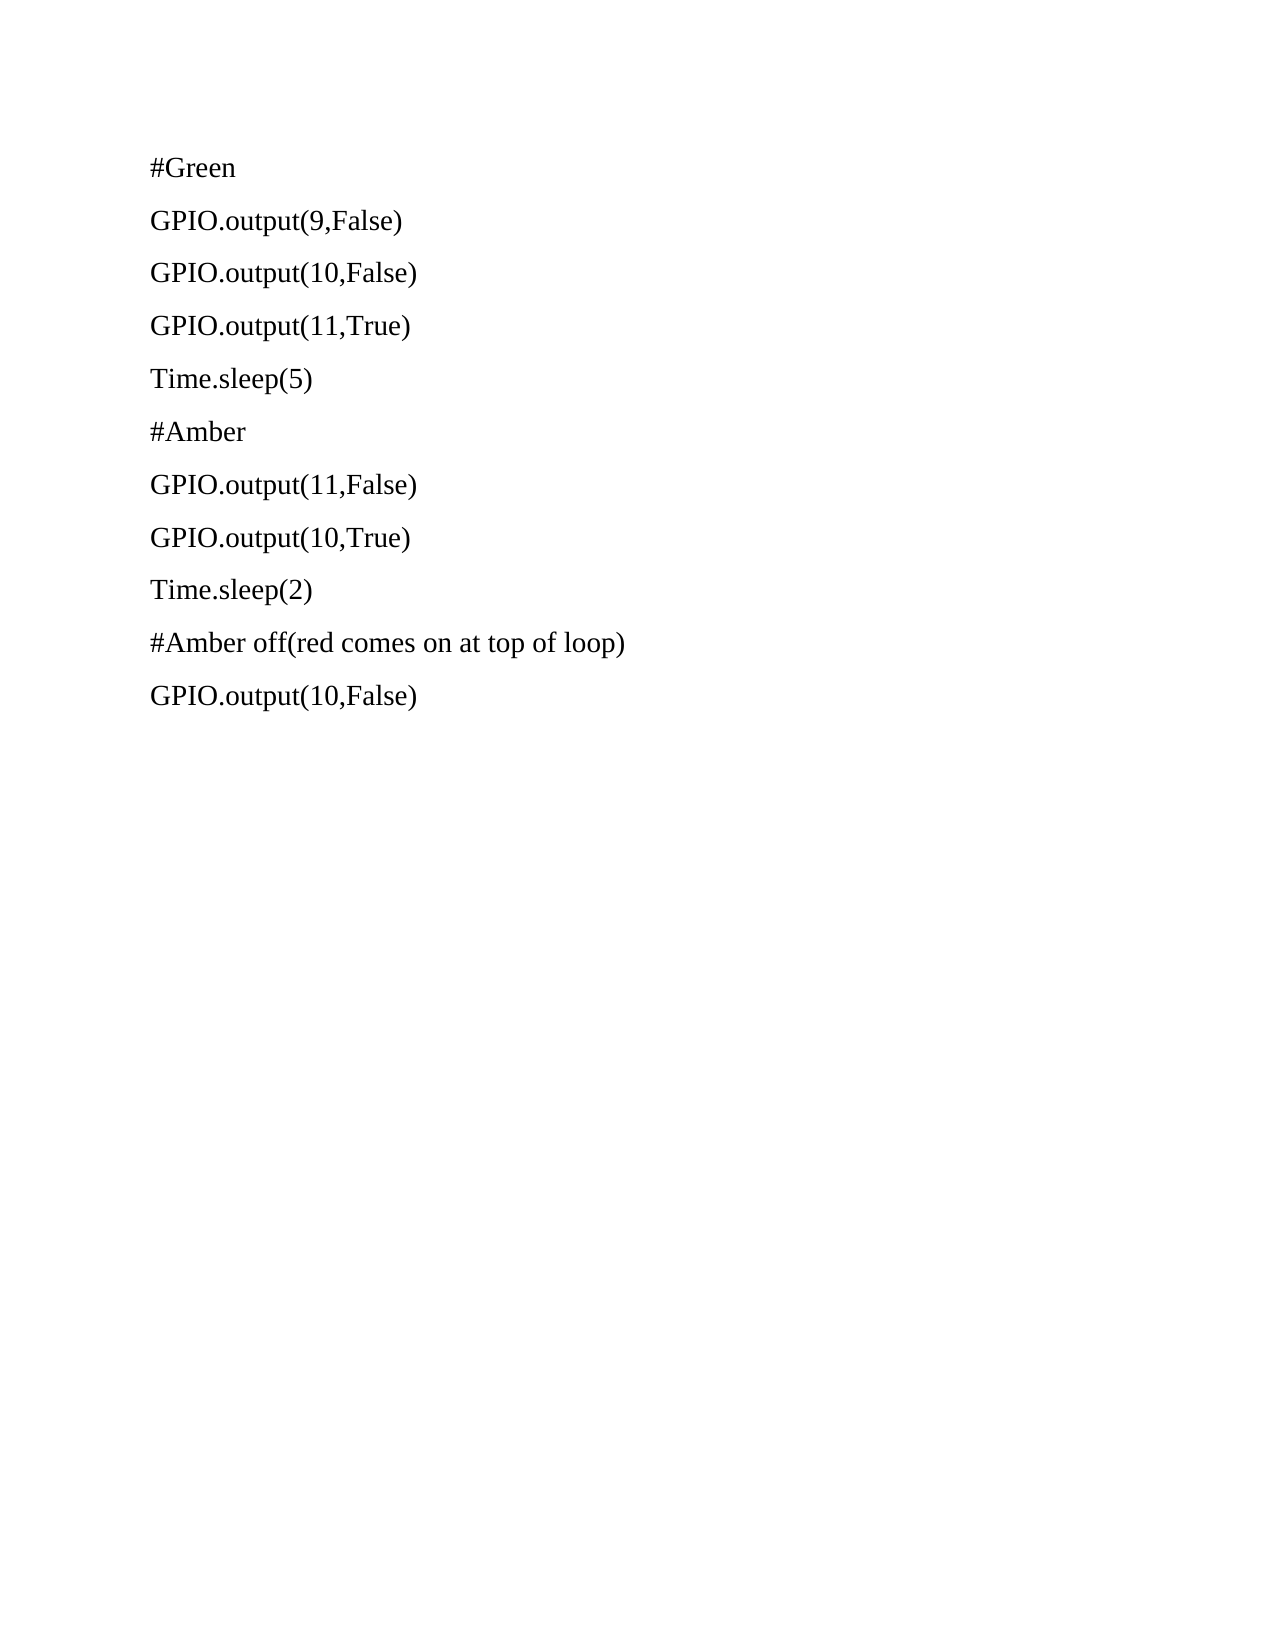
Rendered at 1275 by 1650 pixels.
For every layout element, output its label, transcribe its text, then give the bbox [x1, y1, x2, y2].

text GPIO.output(11,False) [150, 467, 1125, 500]
text Time.sleep(5) [150, 361, 1125, 395]
text GPIO.output(10,False) [150, 678, 1125, 712]
text GPIO.output(9,False) [150, 203, 1125, 236]
text #Green [150, 150, 1125, 183]
text #Amber [150, 414, 1125, 448]
text GPIO.output(10,False) [150, 256, 1125, 289]
text Time.sleep(2) [150, 572, 1125, 606]
text #Amber off(red comes on at top of loop) [150, 625, 1125, 659]
text GPIO.output(10,True) [150, 520, 1125, 553]
text GPIO.output(11,True) [150, 308, 1125, 342]
